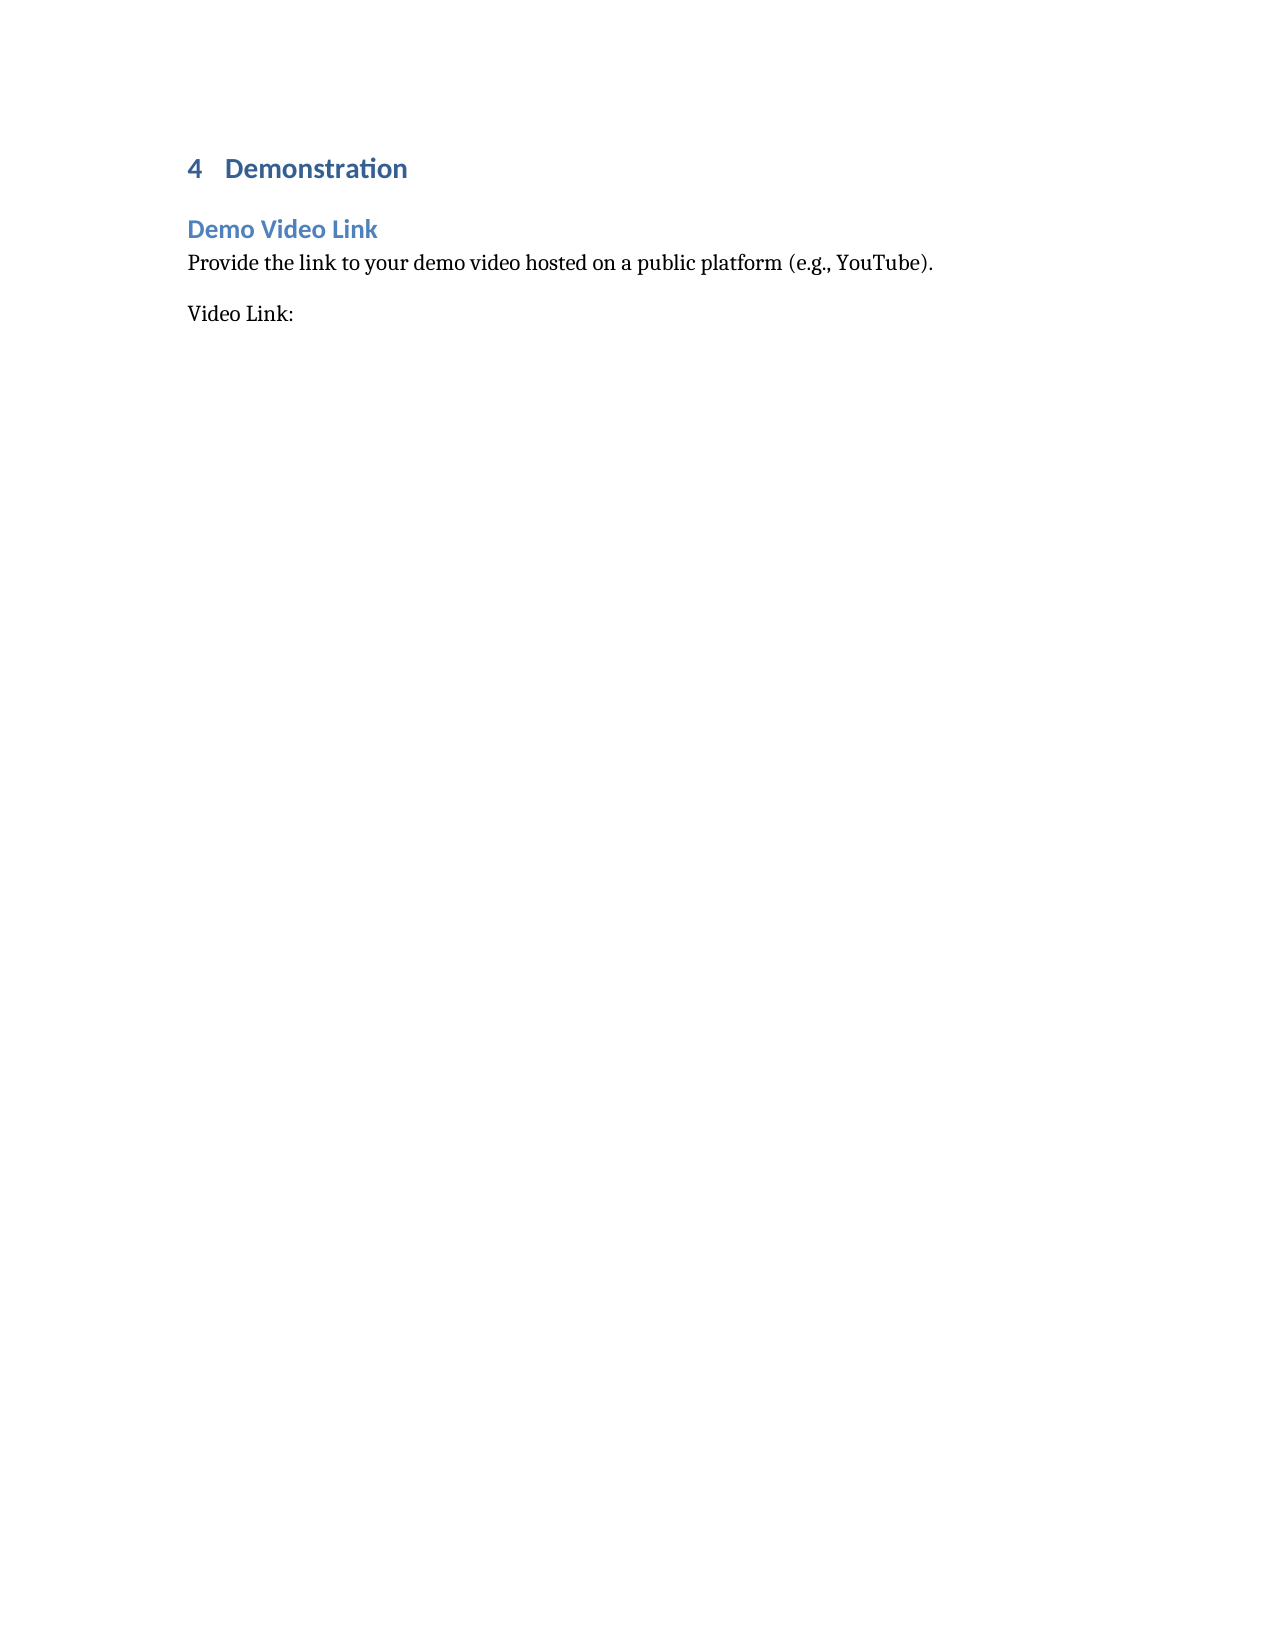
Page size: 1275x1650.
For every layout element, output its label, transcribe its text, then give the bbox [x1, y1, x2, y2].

text Video Link: [187, 301, 1087, 327]
subtitle Demo Video Link [187, 212, 1087, 245]
subtitle Demonstration [187, 150, 1087, 186]
text Provide the link to your demo video hosted on a public platform (e.g., YouTube). [187, 250, 1087, 276]
